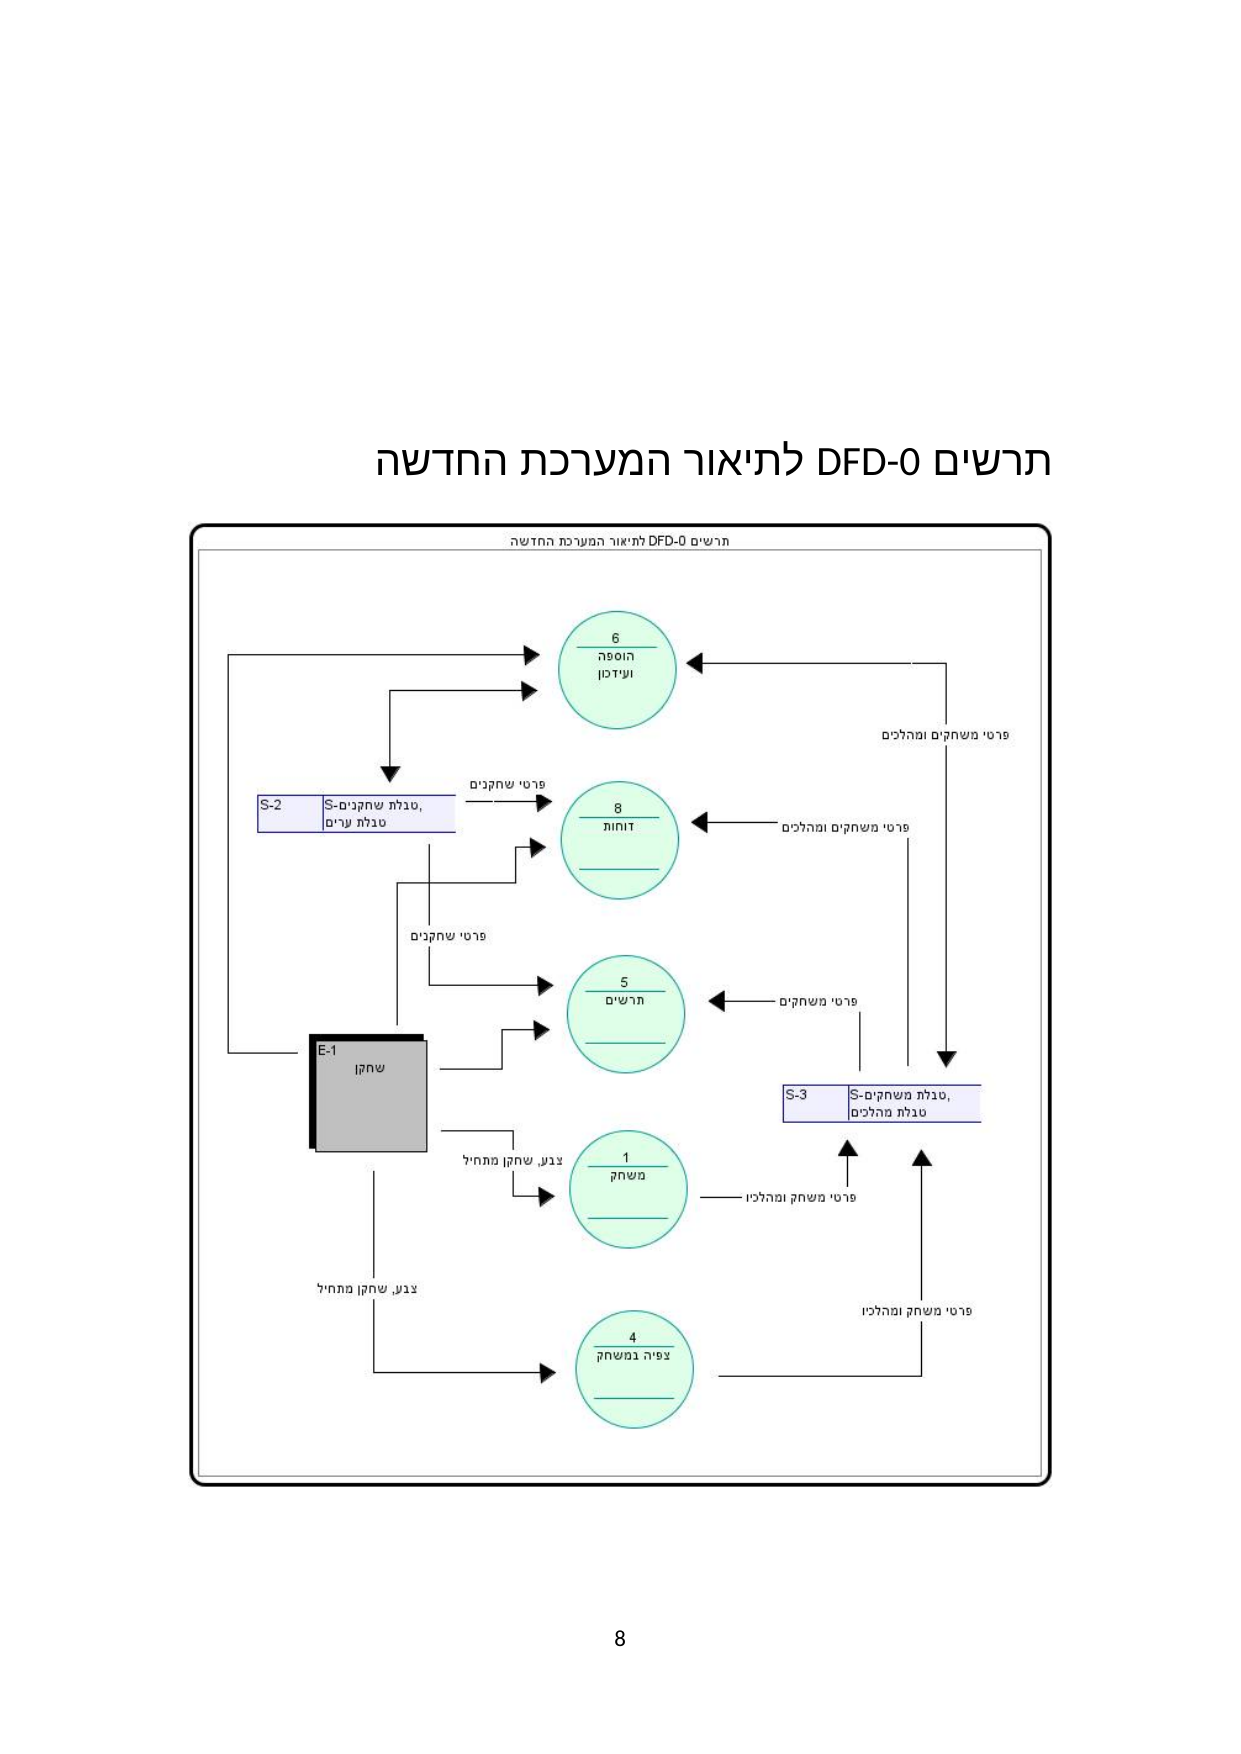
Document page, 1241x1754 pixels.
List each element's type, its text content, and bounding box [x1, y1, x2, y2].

picture [187, 521, 1053, 1488]
text תרשים DFD-0 לתיאור המערכת החדשה [187, 435, 1053, 486]
